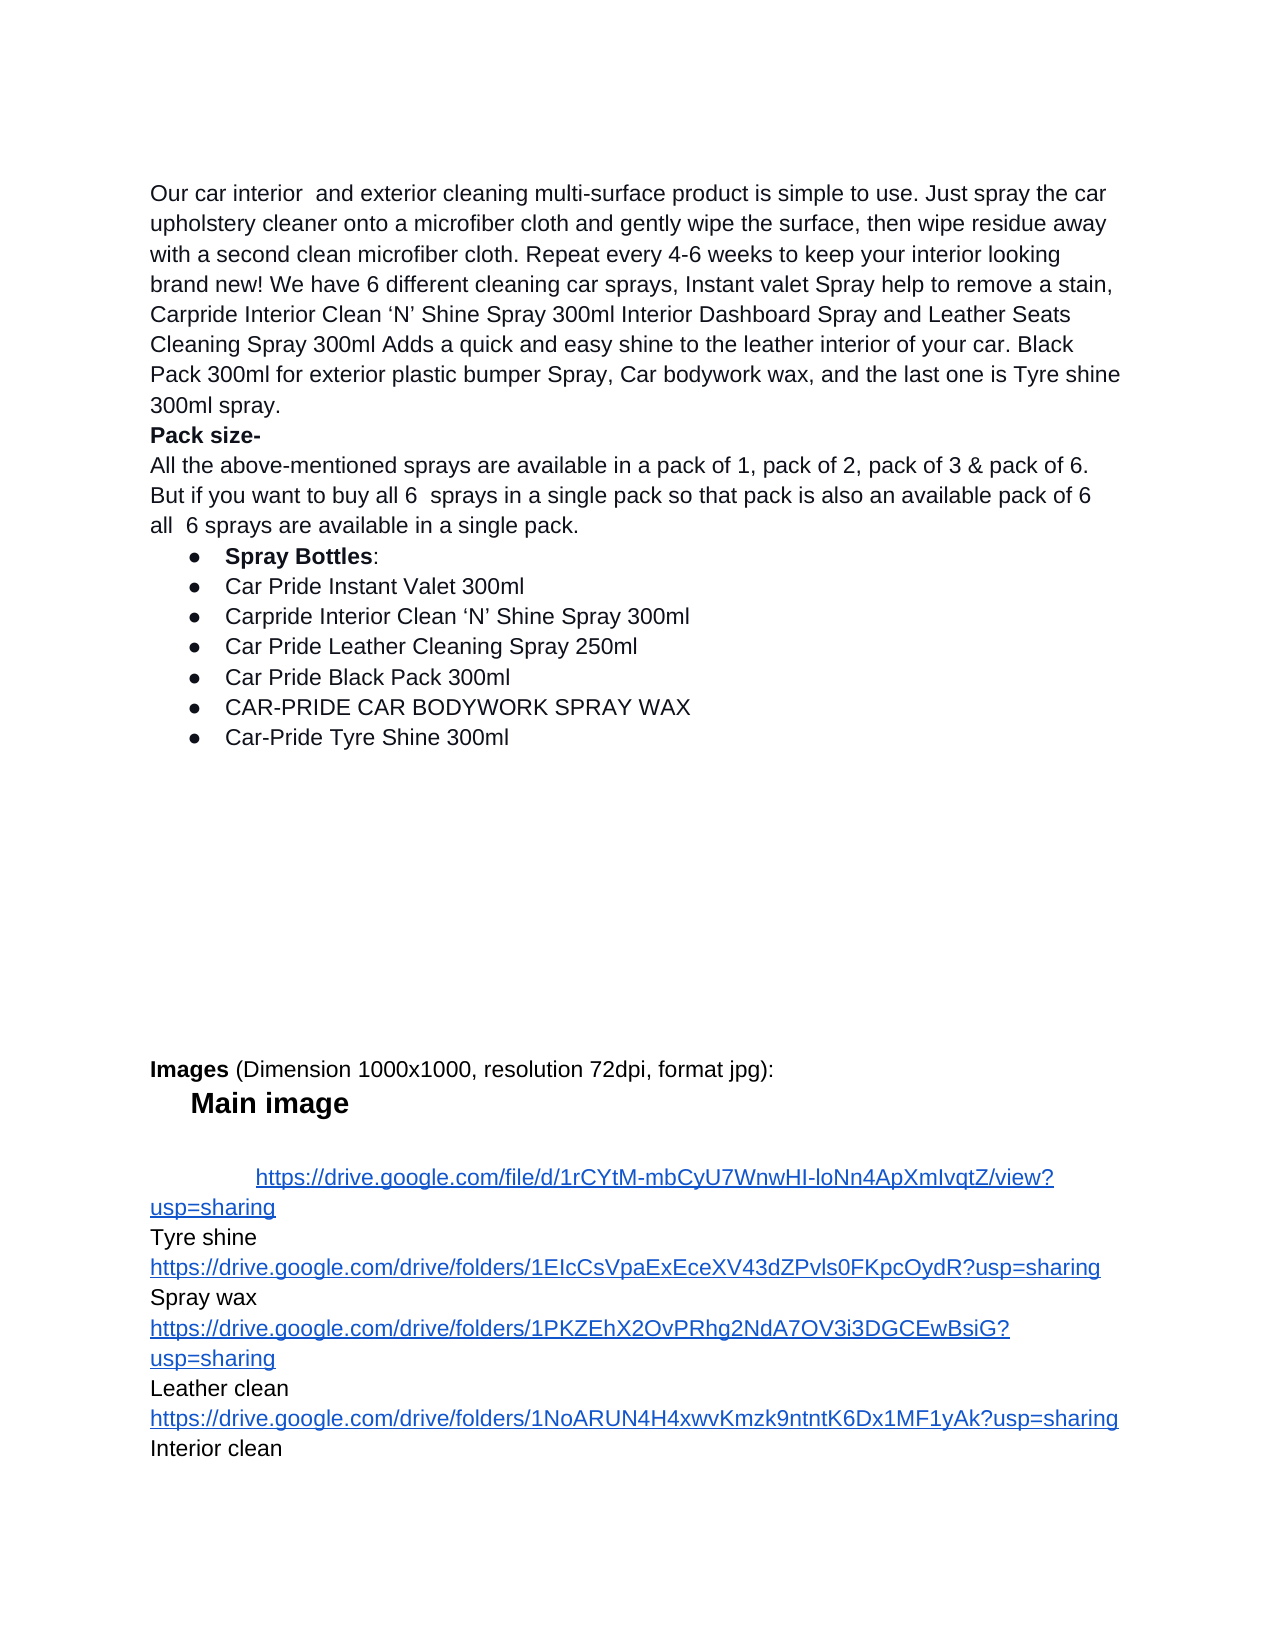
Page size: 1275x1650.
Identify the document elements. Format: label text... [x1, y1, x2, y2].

text Leather clean [150, 1375, 1125, 1401]
text Interior clean [150, 1435, 1125, 1462]
list Carpride Interior Clean ‘N’ Shine Spray 300ml [187, 603, 1125, 629]
text https://drive.google.com/drive/folders/1EIcCsVpaExEceXV43dZPvls0FKpcOydR?usp=sharing [150, 1254, 1125, 1281]
text https://drive.google.com/drive/folders/1NoARUN4H4xwvKmzk9ntntK6Dx1MF1yAk?usp=sharing [150, 1405, 1125, 1432]
text All the above-mentioned sprays are available in a pack of 1, pack of 2, pack of 3 & pack of 6. But if you want to buy all 6 sprays in a single pack so that pack is also an available pack of 6 all 6 sprays are available in a single pack. [150, 452, 1125, 539]
text Spray wax [150, 1284, 1125, 1311]
list Car Pride Instant Valet 300ml [187, 573, 1125, 599]
list Car Pride Leather Cleaning Spray 250ml [187, 633, 1125, 660]
list Spray Bottles: [187, 543, 1125, 569]
list CAR-PRIDE CAR BODYWORK SPRAY WAX [187, 694, 1125, 720]
text https://drive.google.com/drive/folders/1PKZEhX2OvPRhg2NdA7OV3i3DGCEwBsiG?usp=sharing [150, 1314, 1125, 1371]
text Our car interior and exterior cleaning multi-surface product is simple to use. Just spray the car upholstery cleaner onto a microfiber cloth and gently wipe the surface, then wipe residue away with a second clean microfiber cloth. Repeat every 4-6 weeks to keep your interior looking brand new! We have 6 different cleaning car sprays, Instant valet Spray help to remove a stain, Carpride Interior Clean ‘N’ Shine Spray 300ml Interior Dashboard Spray and Leather Seats Cleaning Spray 300ml Adds a quick and easy shine to the leather interior of your car. Black Pack 300ml for exterior plastic bumper Spray, Car bodywork wax, and the last one is Tyre shine 300ml spray. [150, 180, 1125, 418]
text Main image [150, 1086, 1125, 1120]
text https://drive.google.com/file/d/1rCYtM-mbCyU7WnwHI-loNn4ApXmIvqtZ/view?usp=sharing [150, 1163, 1125, 1220]
text Tyre shine [150, 1224, 1125, 1250]
list Car-Pride Tyre Shine 300ml [187, 724, 1125, 750]
list Car Pride Black Pack 300ml [187, 663, 1125, 690]
text Images (Dimension 1000x1000, resolution 72dpi, format jpg): [150, 1056, 1125, 1083]
text Pack size- [150, 422, 1125, 448]
